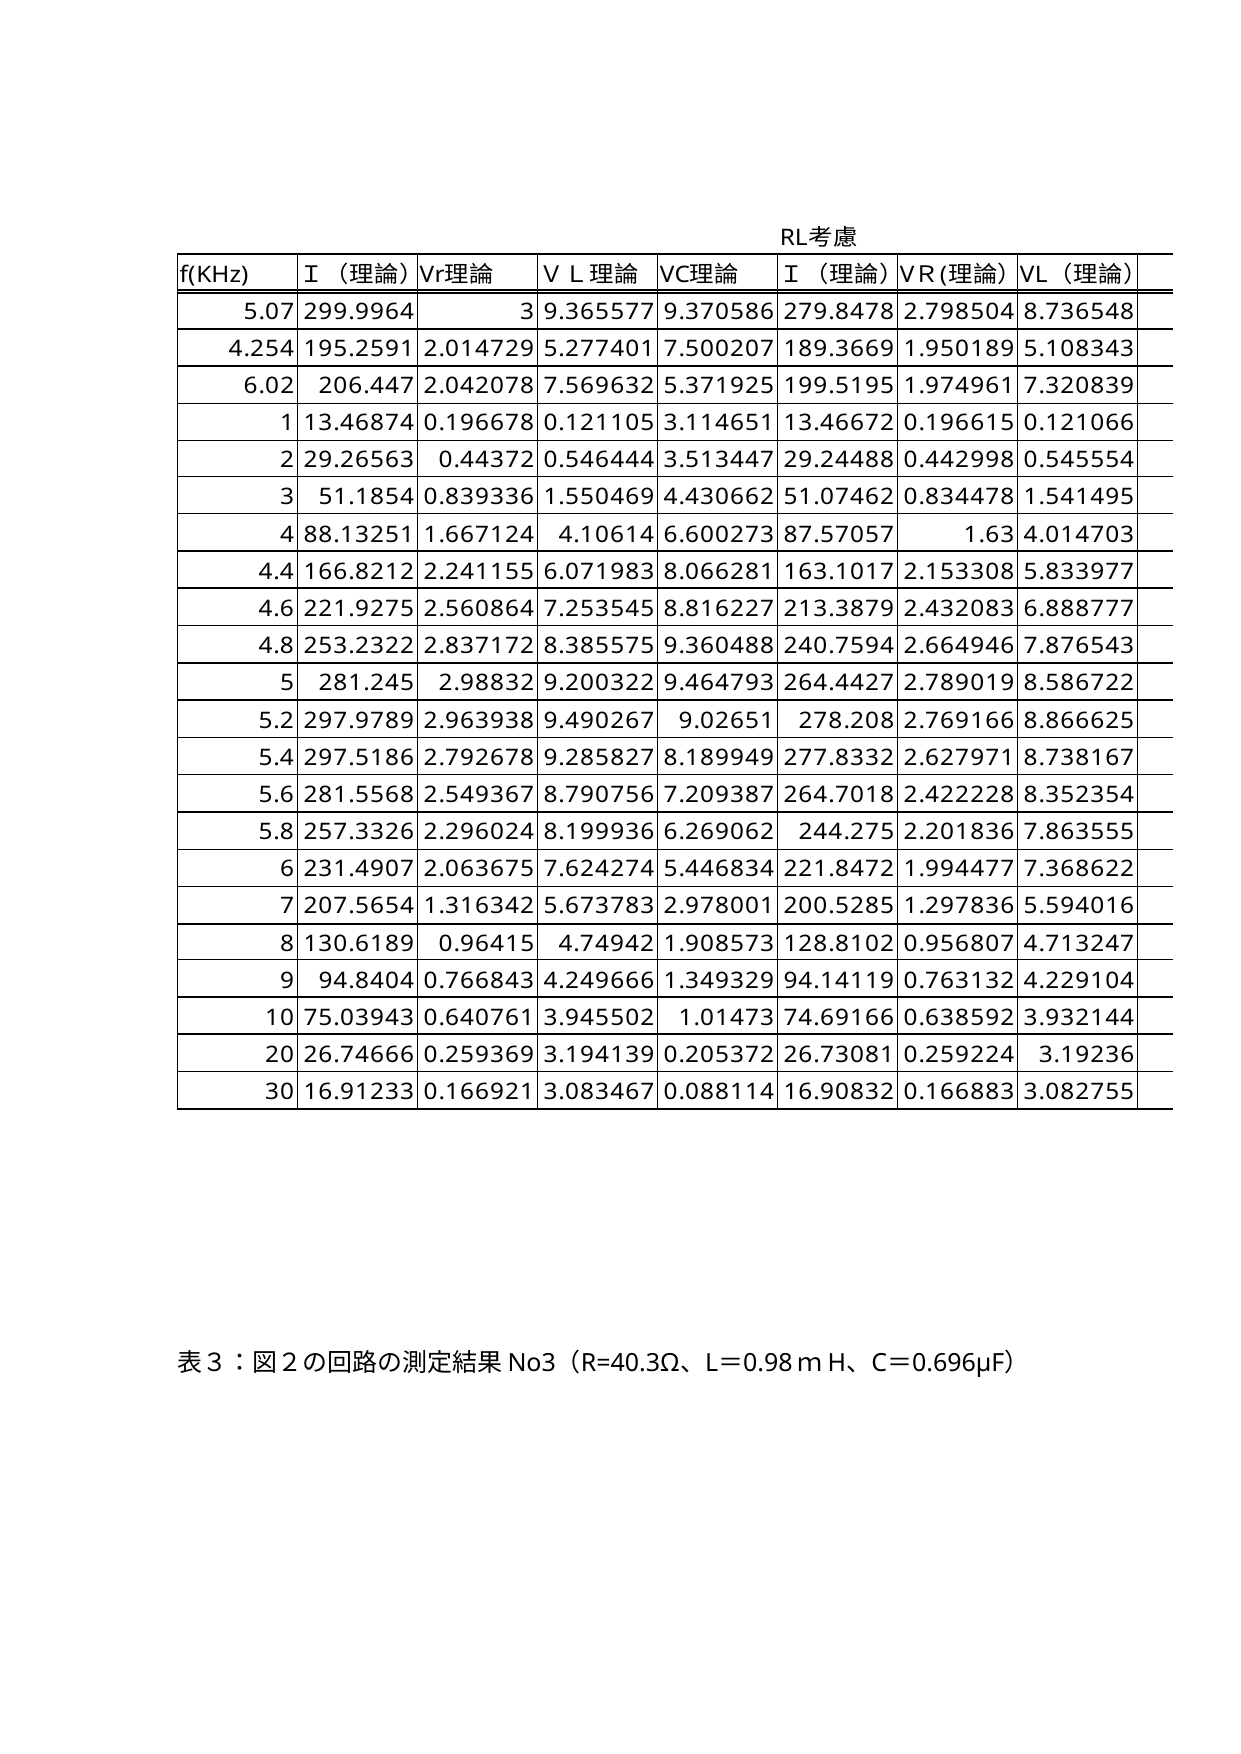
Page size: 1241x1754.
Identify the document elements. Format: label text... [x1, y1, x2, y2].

text 表３：図２の回路の測定結果No3（R=40.3Ω、L＝0.98ｍH、C＝0.696μF） [177, 1342, 1063, 1379]
